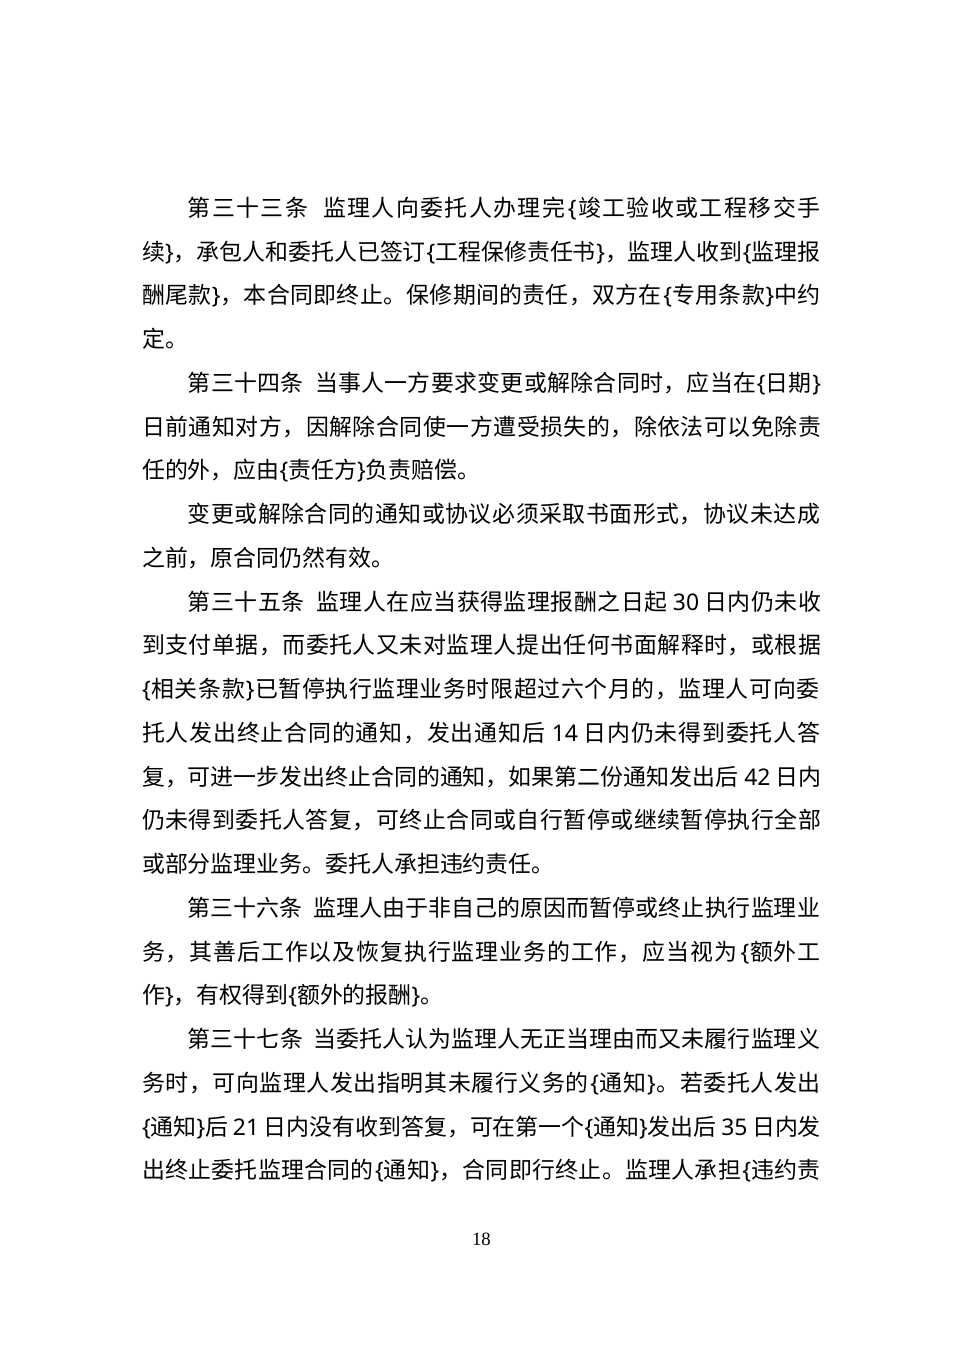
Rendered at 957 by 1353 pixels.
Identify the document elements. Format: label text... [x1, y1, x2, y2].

text 第三十五条 监理人在应当获得监理报酬之日起30日内仍未收到支付单据，而委托人又未对监理人提出任何书面解释时，或根据{相关条款}已暂停执行监理业务时限超过六个月的，监理人可向委托人发出终止合同的通知，发出通知后14日内仍未得到委托人答复，可进一步发出终止合同的通知，如果第二份通知发出后42日内仍未得到委托人答复，可终止合同或自行暂停或继续暂停执行全部或部分监理业务。委托人承担违约责任。 [142, 575, 821, 881]
text 变更或解除合同的通知或协议必须采取书面形式，协议未达成之前，原合同仍然有效。 [142, 487, 821, 575]
text 第三十四条 当事人一方要求变更或解除合同时，应当在{日期}日前通知对方，因解除合同使一方遭受损失的，除依法可以免除责任的外，应由{责任方}负责赔偿。 [142, 356, 821, 487]
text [142, 1012, 821, 1187]
text 第三十三条 监理人向委托人办理完{竣工验收或工程移交手续}，承包人和委托人已签订{工程保修责任书}，监理人收到{监理报酬尾款}，本合同即终止。保修期间的责任，双方在{专用条款}中约定。 [142, 181, 821, 356]
text 第三十六条 监理人由于非自己的原因而暂停或终止执行监理业务，其善后工作以及恢复执行监理业务的工作，应当视为{额外工作}，有权得到{额外的报酬}。 [142, 881, 821, 1012]
